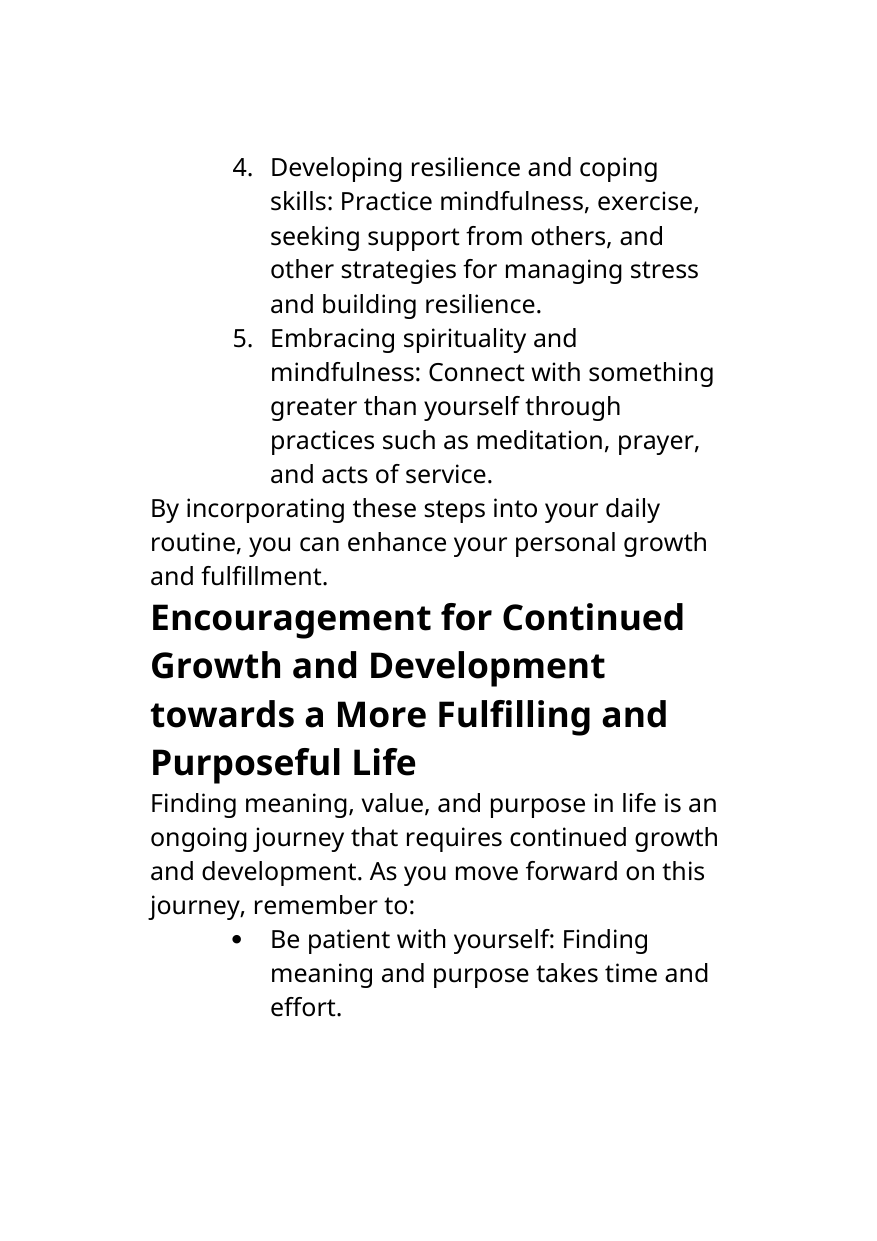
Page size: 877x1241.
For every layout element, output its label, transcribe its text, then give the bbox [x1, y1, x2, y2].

subtitle Encouragement for Continued Growth and Development towards a More Fulfilling and Purposeful Life [150, 593, 727, 786]
list Be patient with yourself: Finding meaning and purpose takes time and effort. [232, 922, 727, 1024]
text Finding meaning, value, and purpose in life is an ongoing journey that requires continued growth and development. As you move forward on this journey, remember to: [150, 786, 727, 922]
list Embracing spirituality and mindfulness: Connect with something greater than yourself through practices such as meditation, prayer, and acts of service. [232, 320, 727, 491]
text By incorporating these steps into your daily routine, you can enhance your personal growth and fulfillment. [150, 491, 727, 593]
list Developing resilience and coping skills: Practice mindfulness, exercise, seeking support from others, and other strategies for managing stress and building resilience. [232, 150, 727, 320]
